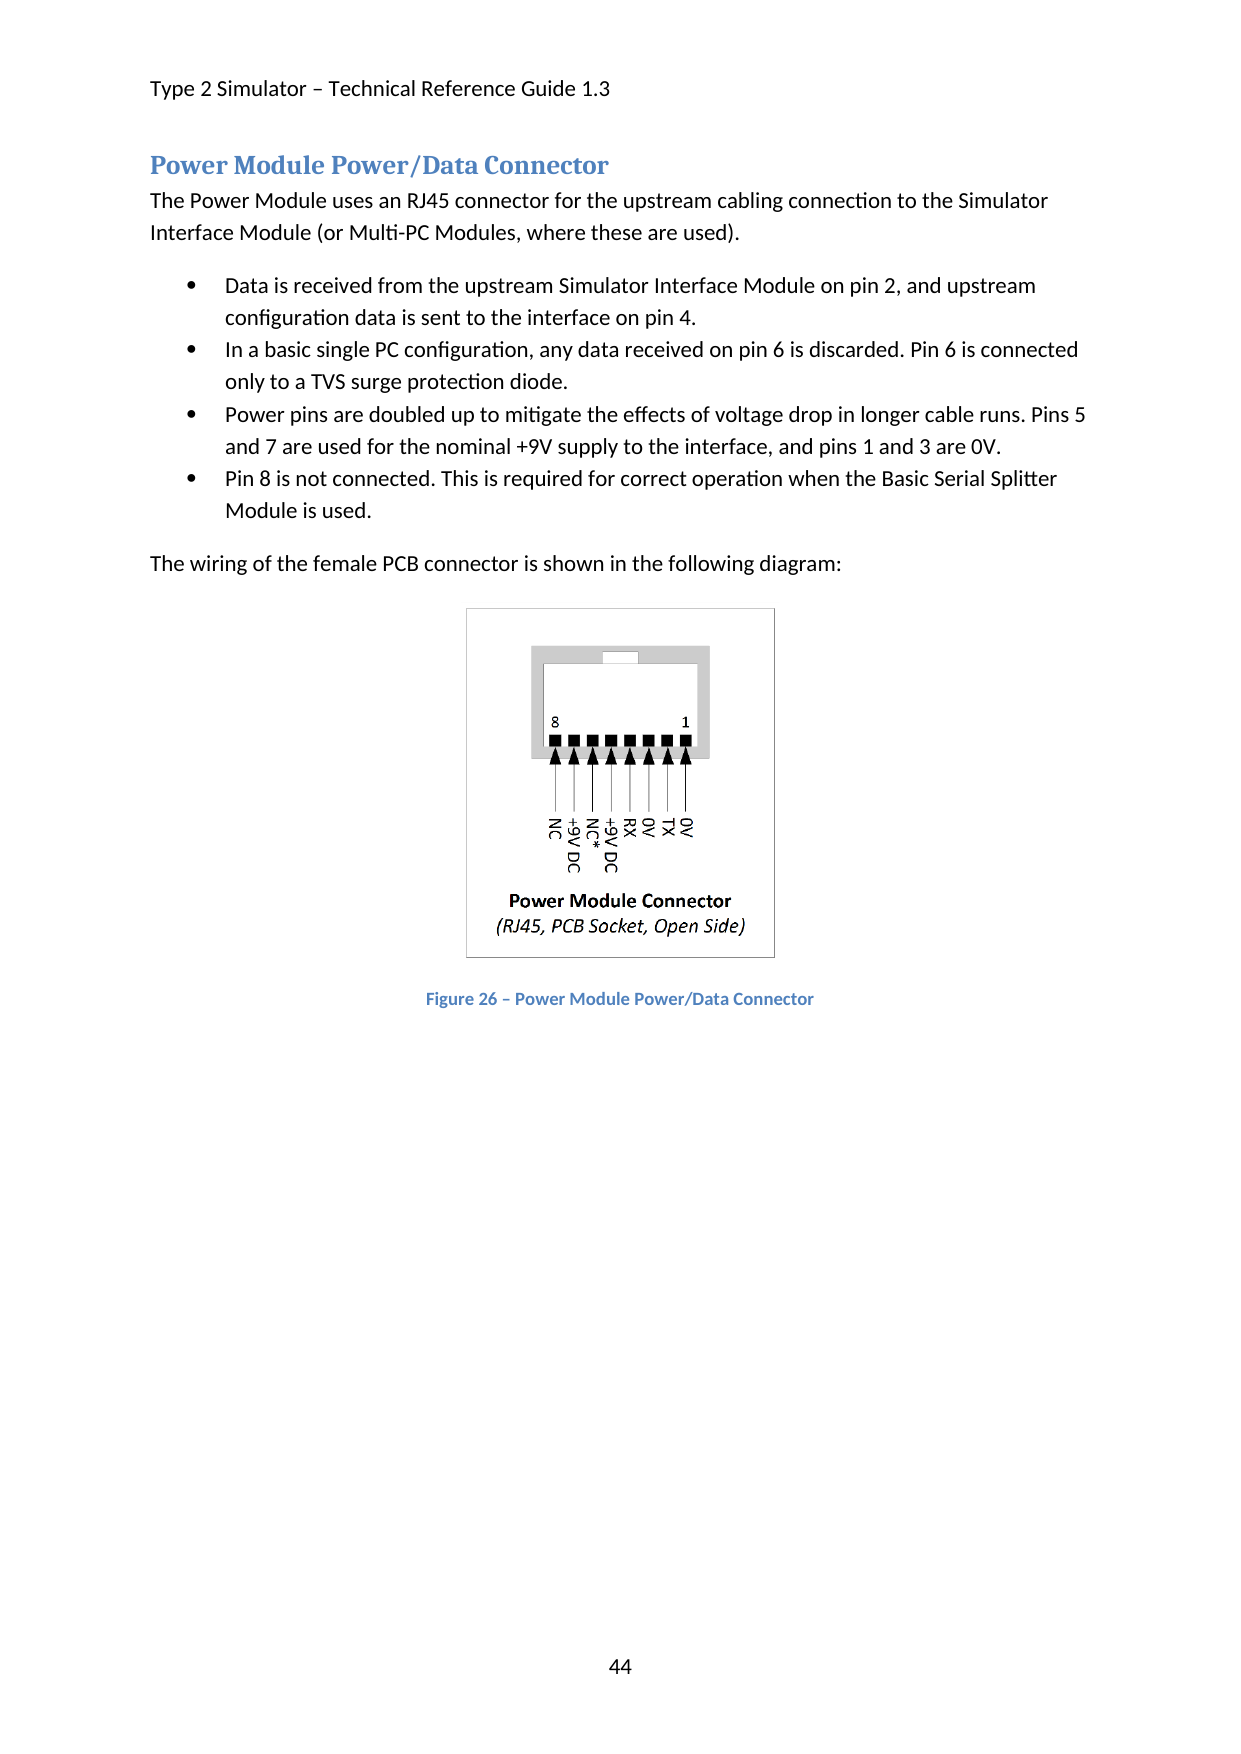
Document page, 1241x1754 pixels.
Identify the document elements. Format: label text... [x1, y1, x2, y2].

list Pin 8 is not connected. This is required for correct operation when the Basic Serial Splitter Module is used. [187, 464, 1090, 524]
list Data is received from the upstream Simulator Interface Module on pin 2, and upstream configuration data is sent to the interface on pin 4. [187, 271, 1090, 331]
list Power pins are doubled up to mitigate the effects of voltage drop in longer cable runs. Pins 5 and 7 are used for the nominal +9V supply to the interface, and pins 1 and 3 are 0V. [187, 400, 1090, 460]
text The wiring of the female PCB connector is shown in the following diagram: [150, 549, 1090, 577]
subtitle Power Module Power/Data Connector [150, 150, 1090, 181]
text The Power Module uses an RJ45 connector for the upstream cabling connection to the Simulator Interface Module (or Multi-PC Modules, where these are used). [150, 186, 1090, 246]
text Figure – Power Module Power/Data Connector [150, 987, 1090, 1010]
list In a basic single PC configuration, any data received on pin 6 is discarded. Pin 6 is connected only to a TVS surge protection diode. [187, 335, 1090, 396]
picture [460, 602, 780, 963]
